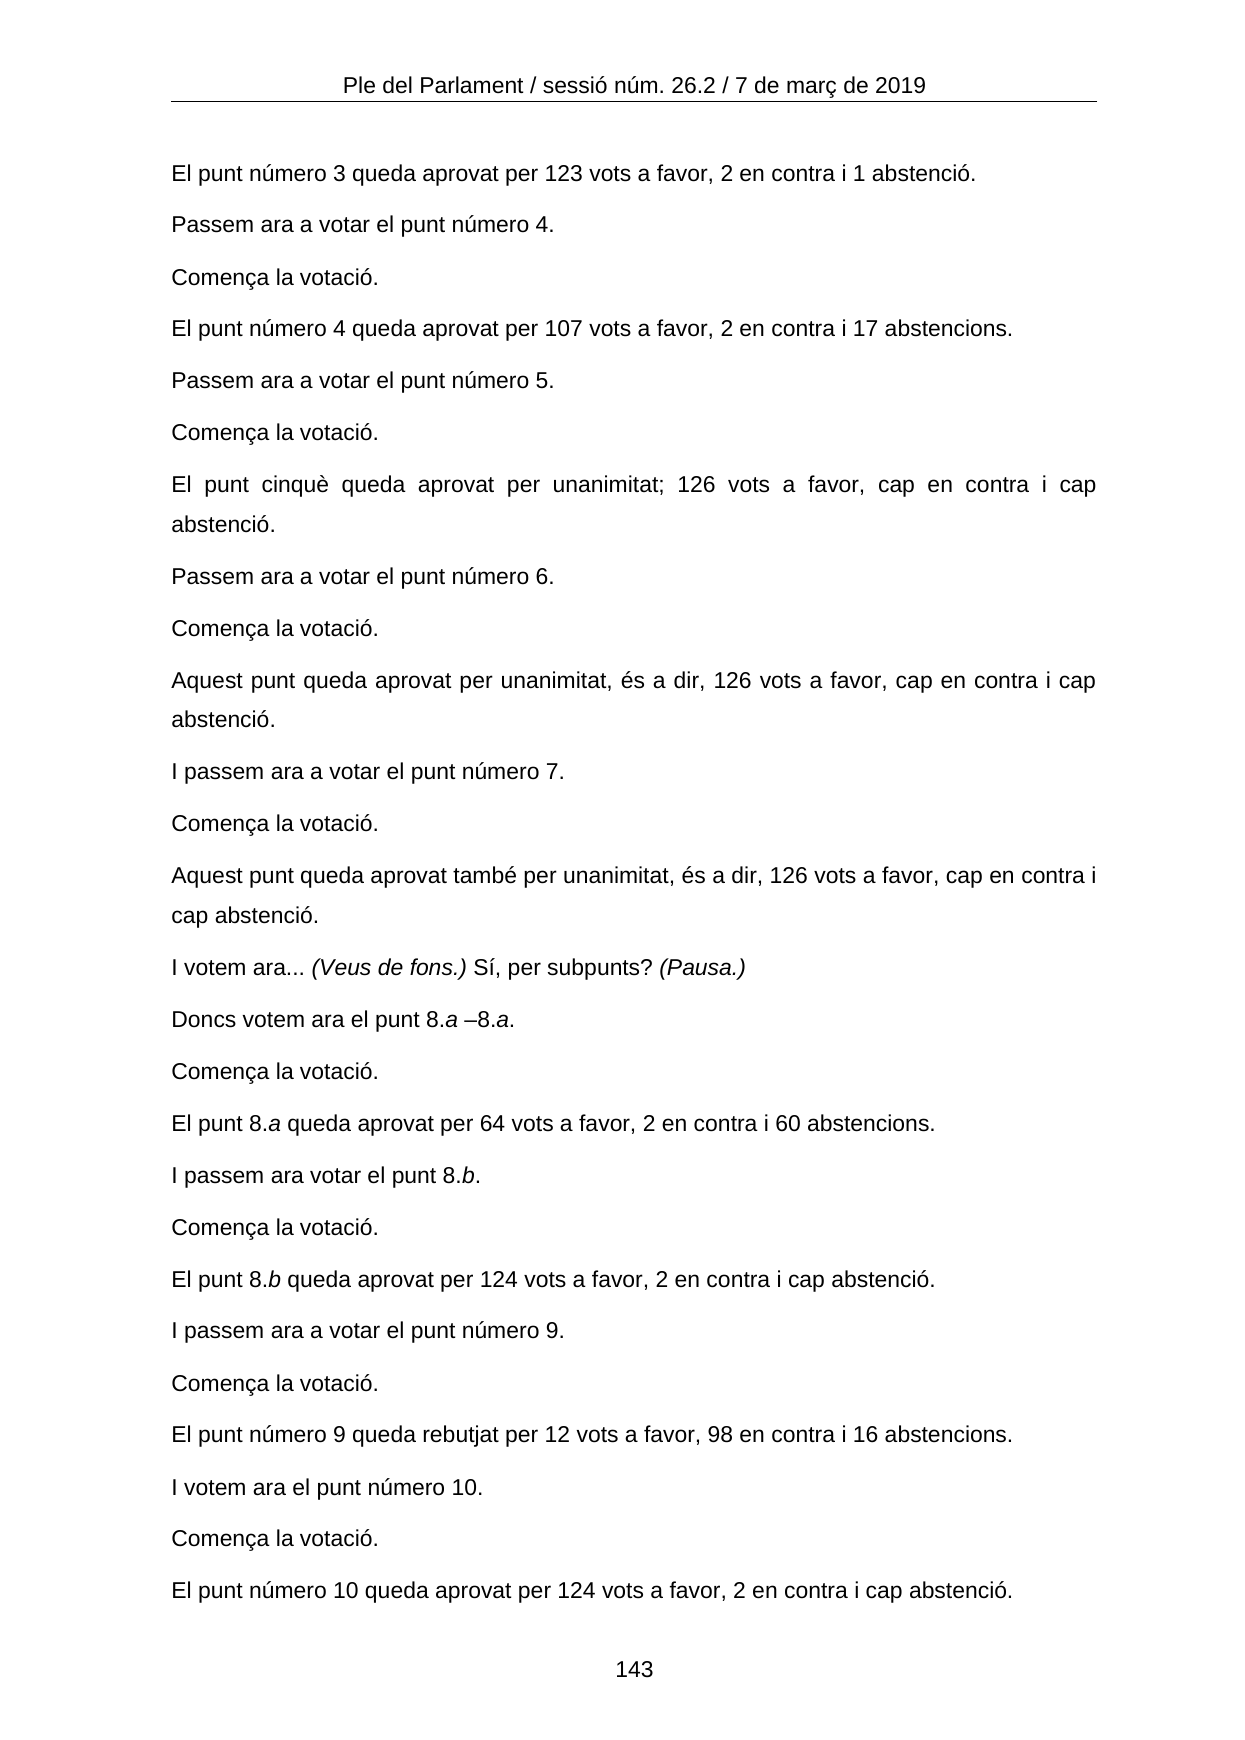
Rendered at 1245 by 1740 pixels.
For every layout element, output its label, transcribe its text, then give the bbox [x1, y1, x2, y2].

text Doncs votem ara el punt 8.a –8.a. [171, 1006, 1097, 1032]
text El punt número 10 queda aprovat per 124 vots a favor, 2 en contra i cap abstenció. [171, 1577, 1097, 1604]
text El punt 8.a queda aprovat per 64 vots a favor, 2 en contra i 60 abstencions. [171, 1109, 1097, 1136]
text Comença la votació. [171, 1213, 1097, 1240]
text Comença la votació. [171, 615, 1097, 641]
text Comença la votació. [171, 263, 1097, 290]
text El punt 8.b queda aprovat per 124 vots a favor, 2 en contra i cap abstenció. [171, 1266, 1097, 1292]
text Comença la votació. [171, 810, 1097, 837]
text I votem ara el punt número 10. [171, 1473, 1097, 1500]
text Comença la votació. [171, 419, 1097, 446]
text El punt número 3 queda aprovat per 123 vots a favor, 2 en contra i 1 abstenció. [171, 159, 1097, 186]
text Comença la votació. [171, 1369, 1097, 1396]
text El punt número 9 queda rebutjat per 12 vots a favor, 98 en contra i 16 abstencions. [171, 1421, 1097, 1448]
text I votem ara... (Veus de fons.) Sí, per subpunts? (Pausa.) [171, 954, 1097, 980]
text El punt número 4 queda aprovat per 107 vots a favor, 2 en contra i 17 abstencions. [171, 315, 1097, 342]
text Passem ara a votar el punt número 5. [171, 367, 1097, 394]
text Passem ara a votar el punt número 6. [171, 563, 1097, 589]
text Aquest punt queda aprovat per unanimitat, és a dir, 126 vots a favor, cap en contra i cap abstenció. [171, 667, 1097, 733]
text I passem ara a votar el punt número 9. [171, 1317, 1097, 1344]
text Comença la votació. [171, 1525, 1097, 1552]
text I passem ara a votar el punt número 7. [171, 758, 1097, 784]
text Comença la votació. [171, 1058, 1097, 1084]
text El punt cinquè queda aprovat per unanimitat; 126 vots a favor, cap en contra i cap abstenció. [171, 471, 1097, 537]
text Passem ara a votar el punt número 4. [171, 211, 1097, 238]
text Aquest punt queda aprovat també per unanimitat, és a dir, 126 vots a favor, cap en contra i cap abstenció. [171, 862, 1097, 928]
text I passem ara votar el punt 8.b. [171, 1162, 1097, 1188]
